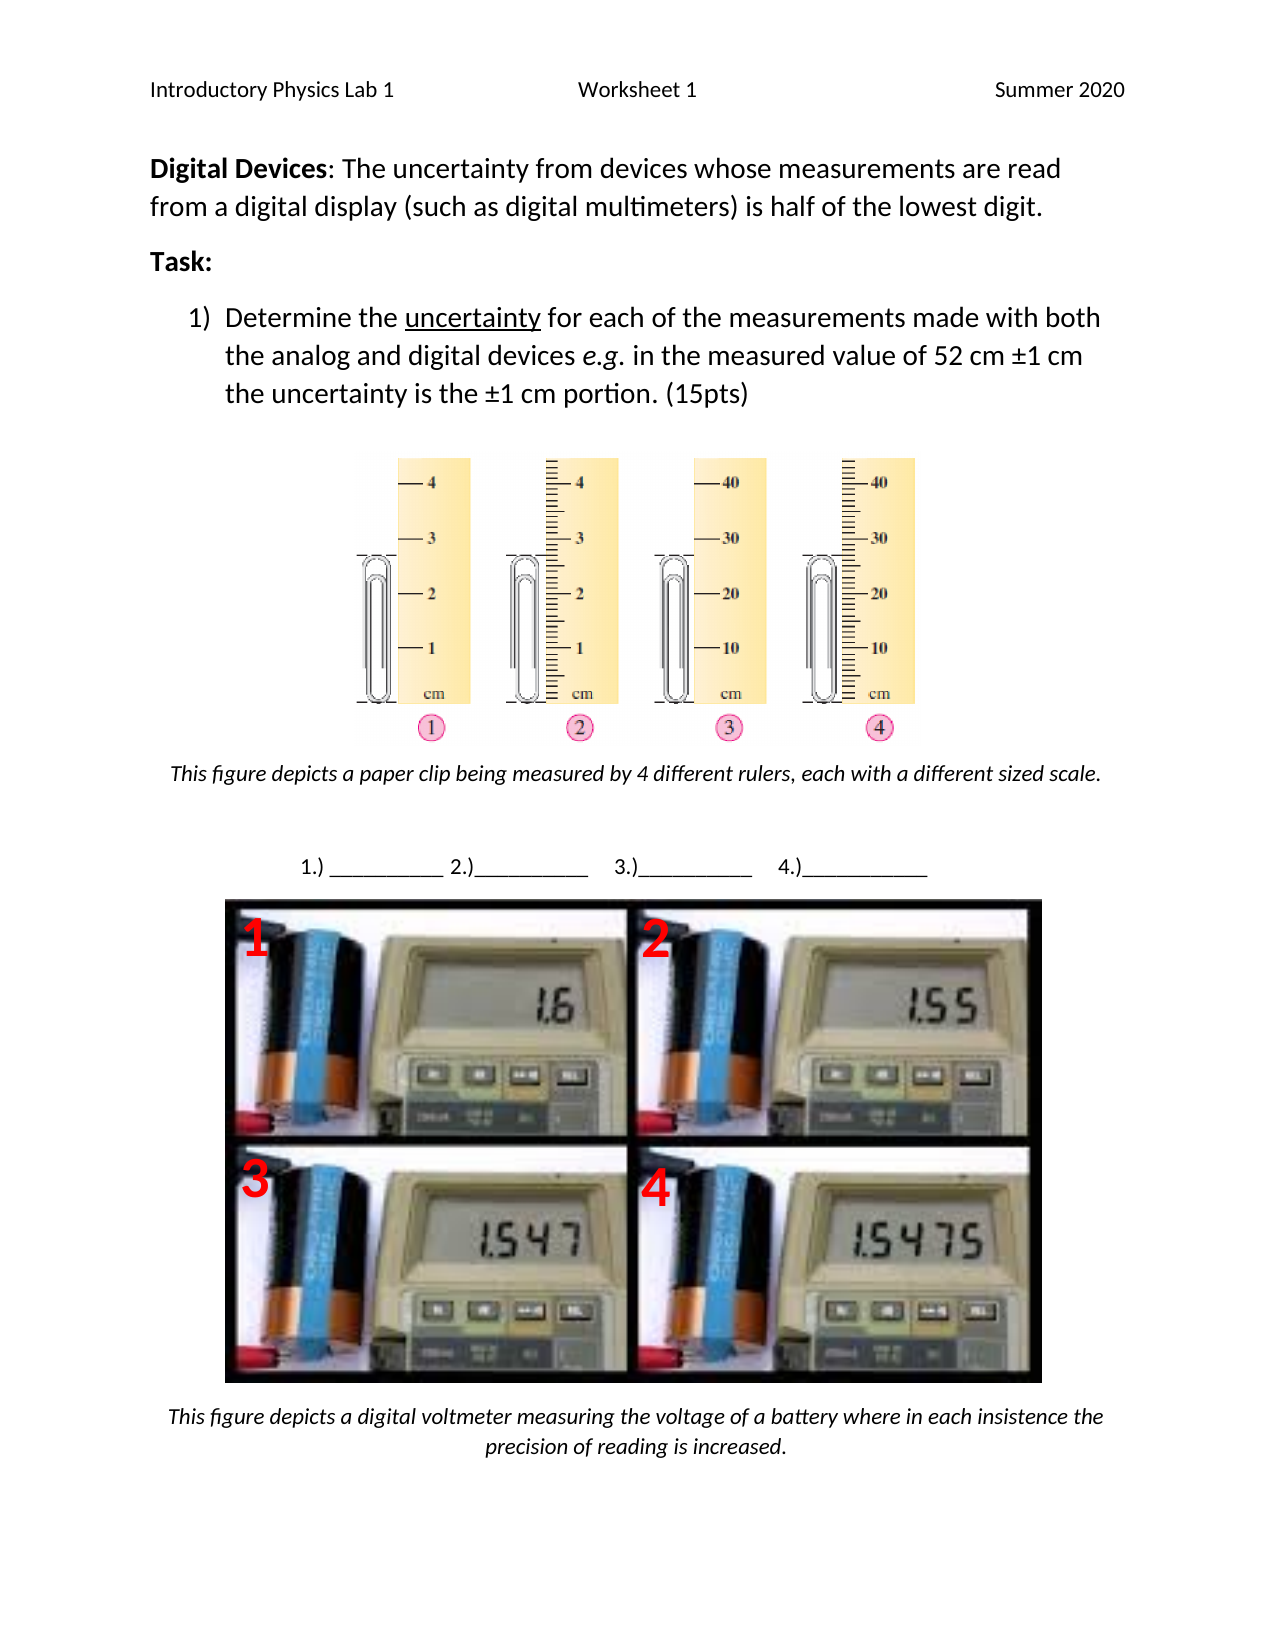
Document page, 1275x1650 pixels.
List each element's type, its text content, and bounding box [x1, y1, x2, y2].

text Task: [150, 243, 1125, 279]
text 1.) __________ 2.)__________ 3.)__________ 4.)___________ [150, 852, 1125, 881]
text Digital Devices: The uncertainty from devices whose measurements are read from a digital display (such as digital multimeters) is half of the lowest digit. [150, 150, 1125, 224]
picture [225, 899, 1042, 1383]
text This figure depicts a paper clip being measured by 4 different rulers, each with a different sized scale. [150, 759, 1125, 787]
text This figure depicts a digital voltmeter measuring the voltage of a battery where in each insistence the precision of reading is increased. [150, 1402, 1125, 1460]
picture [354, 451, 921, 746]
list Determine the uncertainty for each of the measurements made with both the analog and digital devices e.g. in the measured value of 52 cm ±1 cm the uncertainty is the ±1 cm portion. (15pts) [187, 299, 1125, 411]
